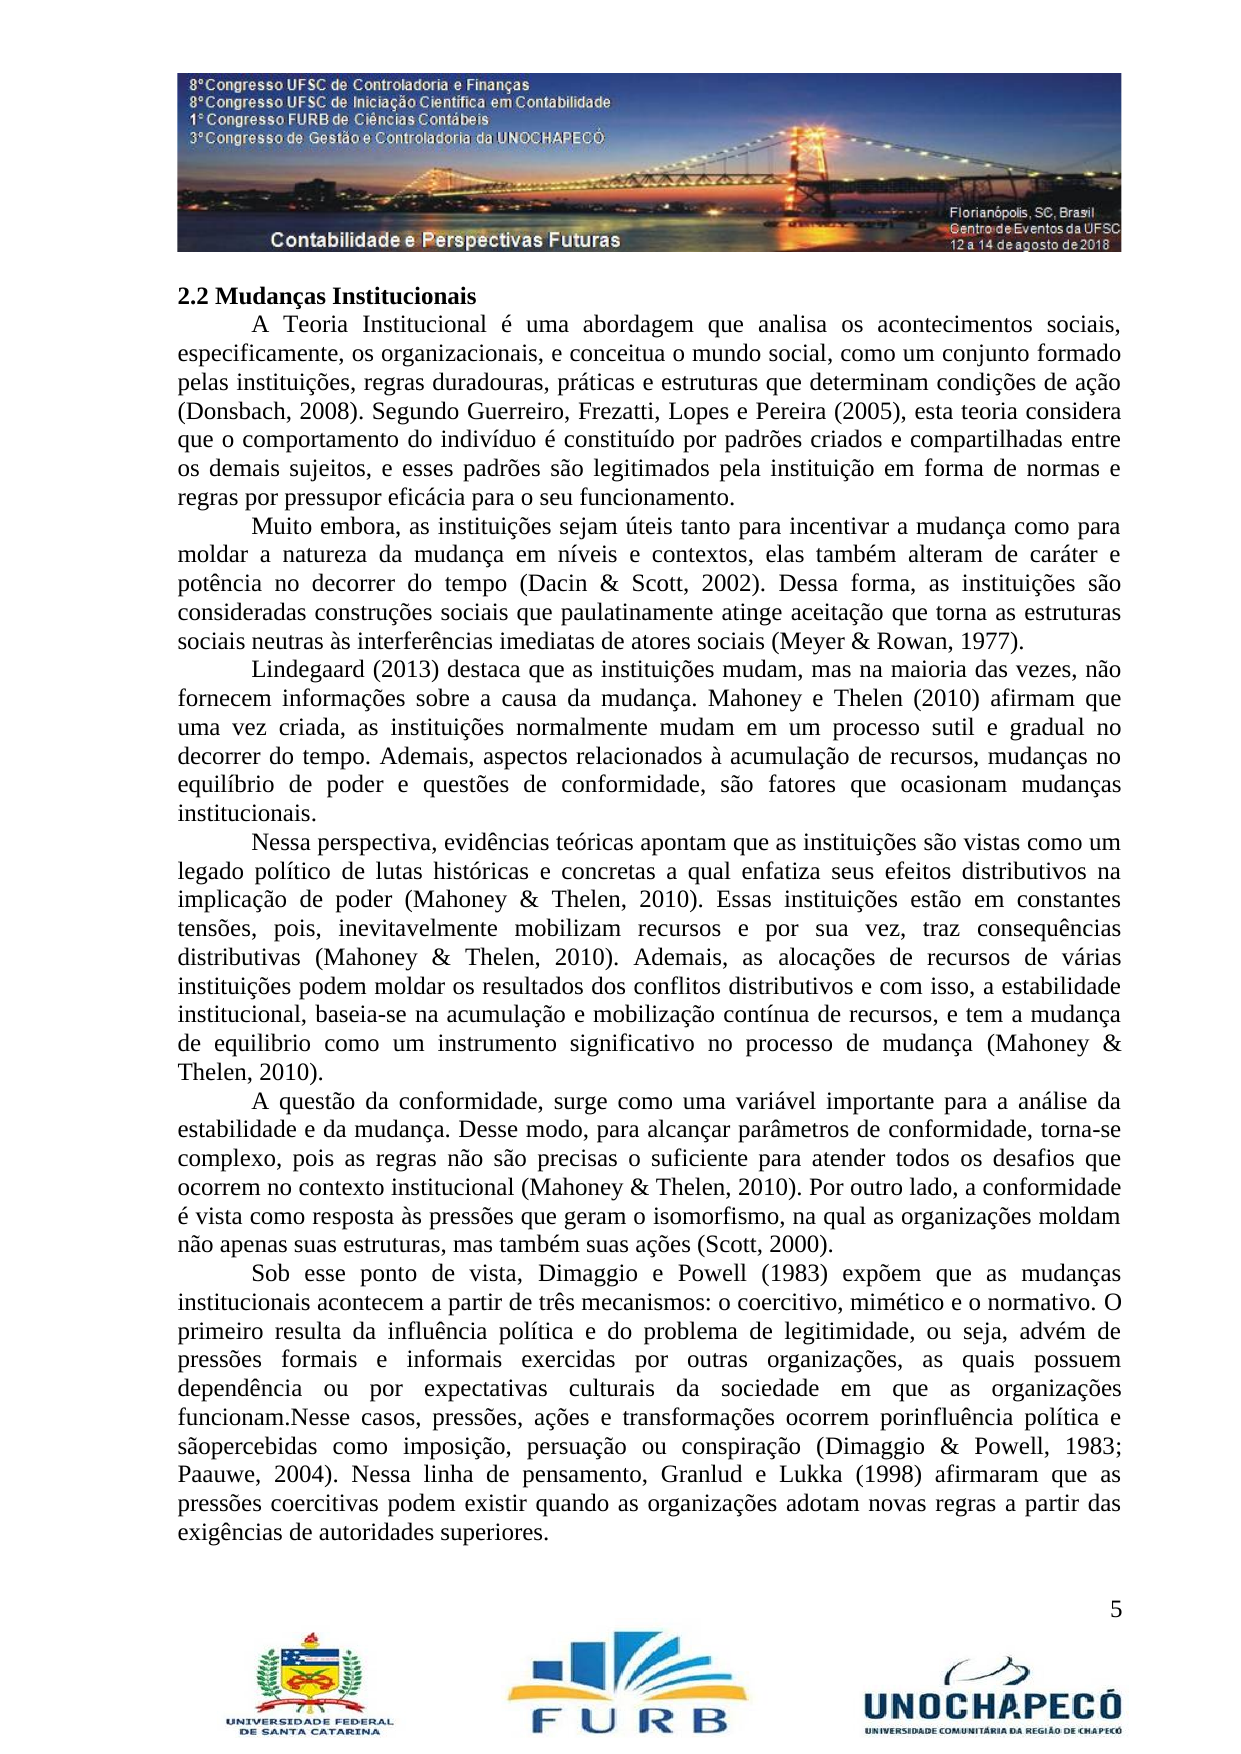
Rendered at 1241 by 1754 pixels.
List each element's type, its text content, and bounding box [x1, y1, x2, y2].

text A Teoria Institucional é uma abordagem que analisa os acontecimentos sociais, especificamente, os organizacionais, e conceitua o mundo social, como um conjunto formado pelas instituições, regras duradouras, práticas e estruturas que determinam condições de ação (Donsbach, 2008). Segundo Guerreiro, Frezatti, Lopes e Pereira (2005), esta teoria considera que o comportamento do indivíduo é constituído por padrões criados e compartilhadas entre os demais sujeitos, e esses padrões são legitimados pela instituição em forma de normas e regras por pressupor eficácia para o seu funcionamento. [177, 309, 1122, 511]
text Muito embora, as instituições sejam úteis tanto para incentivar a mudança como para moldar a natureza da mudança em níveis e contextos, elas também alteram de caráter e potência no decorrer do tempo (Dacin & Scott, 2002). Dessa forma, as instituições são consideradas construções sociais que paulatinamente atinge aceitação que torna as estruturas sociais neutras às interferências imediatas de atores sociais (Meyer & Rowan, 1977). [177, 511, 1122, 654]
subtitle 2.2 Mudanças Institucionais [177, 281, 1122, 309]
picture [216, 1618, 1130, 1738]
text Lindegaard (2013) destaca que as instituições mudam, mas na maioria das vezes, não fornecem informações sobre a causa da mudança. Mahoney e Thelen (2010) afirmam que uma vez criada, as instituições normalmente mudam em um processo sutil e gradual no decorrer do tempo. Ademais, aspectos relacionados à acumulação de recursos, mudanças no equilíbrio de poder e questões de conformidade, são fatores que ocasionam mudanças institucionais. [177, 654, 1122, 827]
text A questão da conformidade, surge como uma variável importante para a análise da estabilidade e da mudança. Desse modo, para alcançar parâmetros de conformidade, torna-se complexo, pois as regras não são precisas o suficiente para atender todos os desafios que ocorrem no contexto institucional (Mahoney & Thelen, 2010). Por outro lado, a conformidade é vista como resposta às pressões que geram o isomorfismo, na qual as organizações moldam não apenas suas estruturas, mas também suas ações (Scott, 2000). [177, 1086, 1122, 1258]
picture [177, 73, 1122, 252]
text Nessa perspectiva, evidências teóricas apontam que as instituições são vistas como um legado político de lutas históricas e concretas a qual enfatiza seus efeitos distributivos na implicação de poder (Mahoney & Thelen, 2010). Essas instituições estão em constantes tensões, pois, inevitavelmente mobilizam recursos e por sua vez, traz consequências distributivas (Mahoney & Thelen, 2010). Ademais, as alocações de recursos de várias instituições podem moldar os resultados dos conflitos distributivos e com isso, a estabilidade institucional, baseia-se na acumulação e mobilização contínua de recursos, e tem a mudança de equilibrio como um instrumento significativo no processo de mudança (Mahoney & Thelen, 2010). [177, 827, 1122, 1086]
text Sob esse ponto de vista, Dimaggio e Powell (1983) expõem que as mudanças institucionais acontecem a partir de três mecanismos: o coercitivo, mimético e o normativo. O primeiro resulta da influência política e do problema de legitimidade, ou seja, advém de pressões formais e informais exercidas por outras organizações, as quais possuem dependência ou por expectativas culturais da sociedade em que as organizações funcionam.Nesse casos, pressões, ações e transformações ocorrem porinfluência política e sãopercebidas como imposição, persuação ou conspiração (Dimaggio & Powell, 1983; Paauwe, 2004). Nessa linha de pensamento, Granlud e Lukka (1998) afirmaram que as pressões coercitivas podem existir quando as organizações adotam novas regras a partir das exigências de autoridades superiores. [177, 1258, 1122, 1546]
